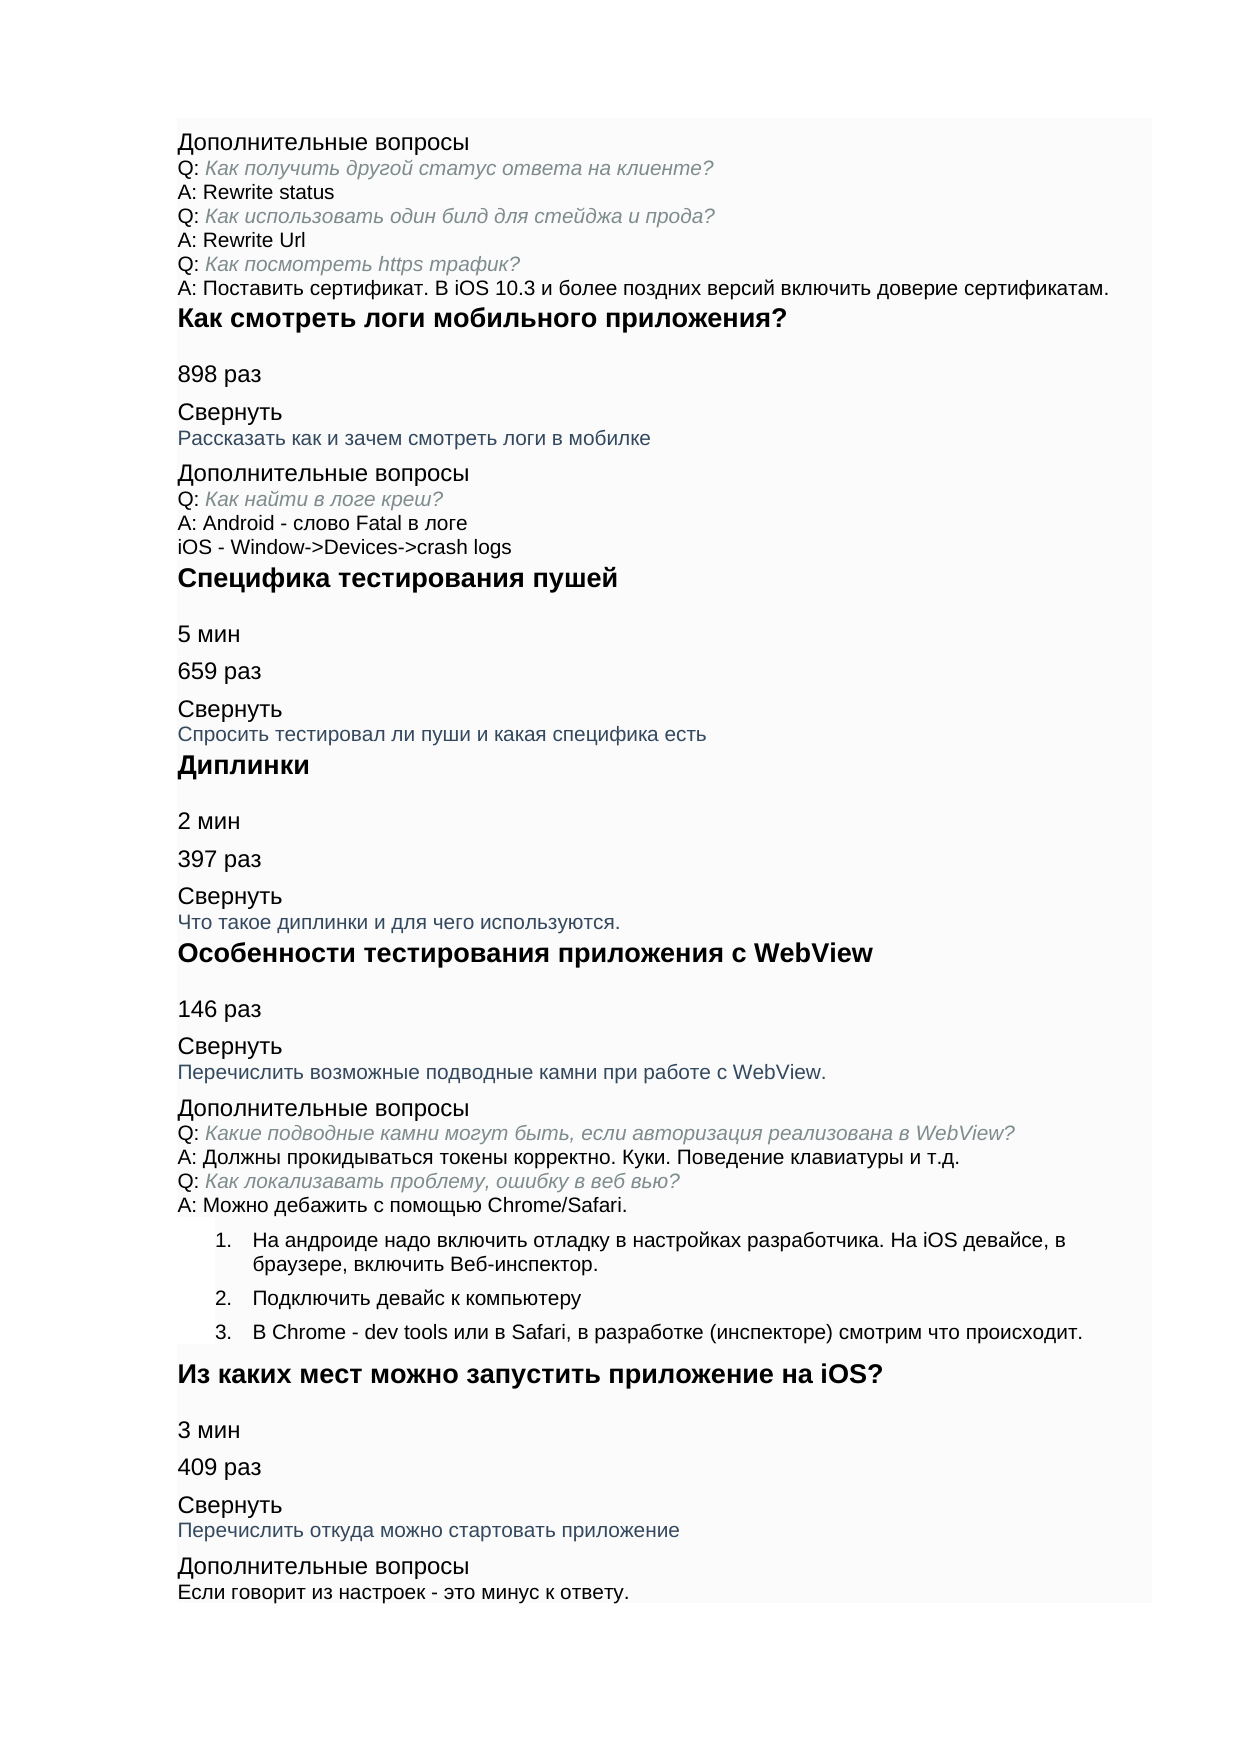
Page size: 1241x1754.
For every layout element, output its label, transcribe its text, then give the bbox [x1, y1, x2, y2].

text Особенности тестирования приложения с WebView [177, 934, 1152, 968]
text Если говорит из настроек - это минус к ответу. [177, 1579, 1152, 1603]
text Перечислить возможные подводные камни при работе с WebView. [177, 1060, 1152, 1084]
text Рассказать как и зачем смотреть логи в мобилке [177, 425, 1152, 449]
text Q: Как посмотреть https трафик? [177, 251, 1152, 275]
text 146 раз [177, 985, 1152, 1022]
text A: Можно дебажить с помощью Chrome/Safari. [177, 1193, 1152, 1217]
text Свернуть [177, 872, 1152, 910]
text Что такое диплинки и для чего используются. [177, 910, 1152, 934]
text A: Поставить сертификат. В iOS 10.3 и более поздних версий включить доверие сертификатам. [177, 275, 1152, 299]
text A: Rewrite status [177, 179, 1152, 203]
text Дополнительные вопросы [177, 118, 1152, 156]
text Свернуть [177, 388, 1152, 425]
text Спросить тестировал ли пуши и какая специфика есть [177, 722, 1152, 746]
text Дополнительные вопросы [177, 1084, 1152, 1121]
text Перечислить откуда можно стартовать приложение [177, 1518, 1152, 1542]
text 397 раз [177, 835, 1152, 872]
list В Chrome - dev tools или в Safari, в разработке (инспекторе) смотрим что происходит. [215, 1320, 1152, 1344]
text Q: Как локализавать проблему, ошибку в веб вью? [177, 1169, 1152, 1193]
text Свернуть [177, 1481, 1152, 1518]
text A: Должны прокидываться токены корректно. Куки. Поведение клавиатуры и т.д. [177, 1145, 1152, 1169]
text 3 мин [177, 1406, 1152, 1443]
text Q: Какие подводные камни могут быть, если авторизация реализована в WebView? [177, 1121, 1152, 1145]
text Дополнительные вопросы [177, 449, 1152, 487]
text Диплинки [177, 746, 1152, 781]
text 2 мин [177, 797, 1152, 835]
text Q: Как использовать один билд для стейджа и прода? [177, 203, 1152, 227]
text Свернуть [177, 685, 1152, 722]
text A: Rewrite Url [177, 227, 1152, 251]
text 5 мин [177, 610, 1152, 647]
text 659 раз [177, 647, 1152, 685]
text Из каких мест можно запустить приложение на iOS? [177, 1354, 1152, 1389]
text Как смотреть логи мобильного приложения? [177, 299, 1152, 334]
text iOS - Window->Devices->crash logs [177, 535, 1152, 559]
text A: Android - слово Fatal в логе [177, 511, 1152, 535]
text Q: Как найти в логе креш? [177, 487, 1152, 511]
list На андроиде надо включить отладку в настройках разработчика. На iOS девайсе, в браузере, включить Веб-инспектор. [215, 1227, 1152, 1275]
text Свернуть [177, 1022, 1152, 1060]
list Подключить девайс к компьютеру [215, 1286, 1152, 1310]
text Дополнительные вопросы [177, 1542, 1152, 1579]
text Специфика тестирования пушей [177, 559, 1152, 593]
text 409 раз [177, 1443, 1152, 1481]
text 898 раз [177, 350, 1152, 388]
text Q: Как получить другой статус ответа на клиенте? [177, 156, 1152, 179]
